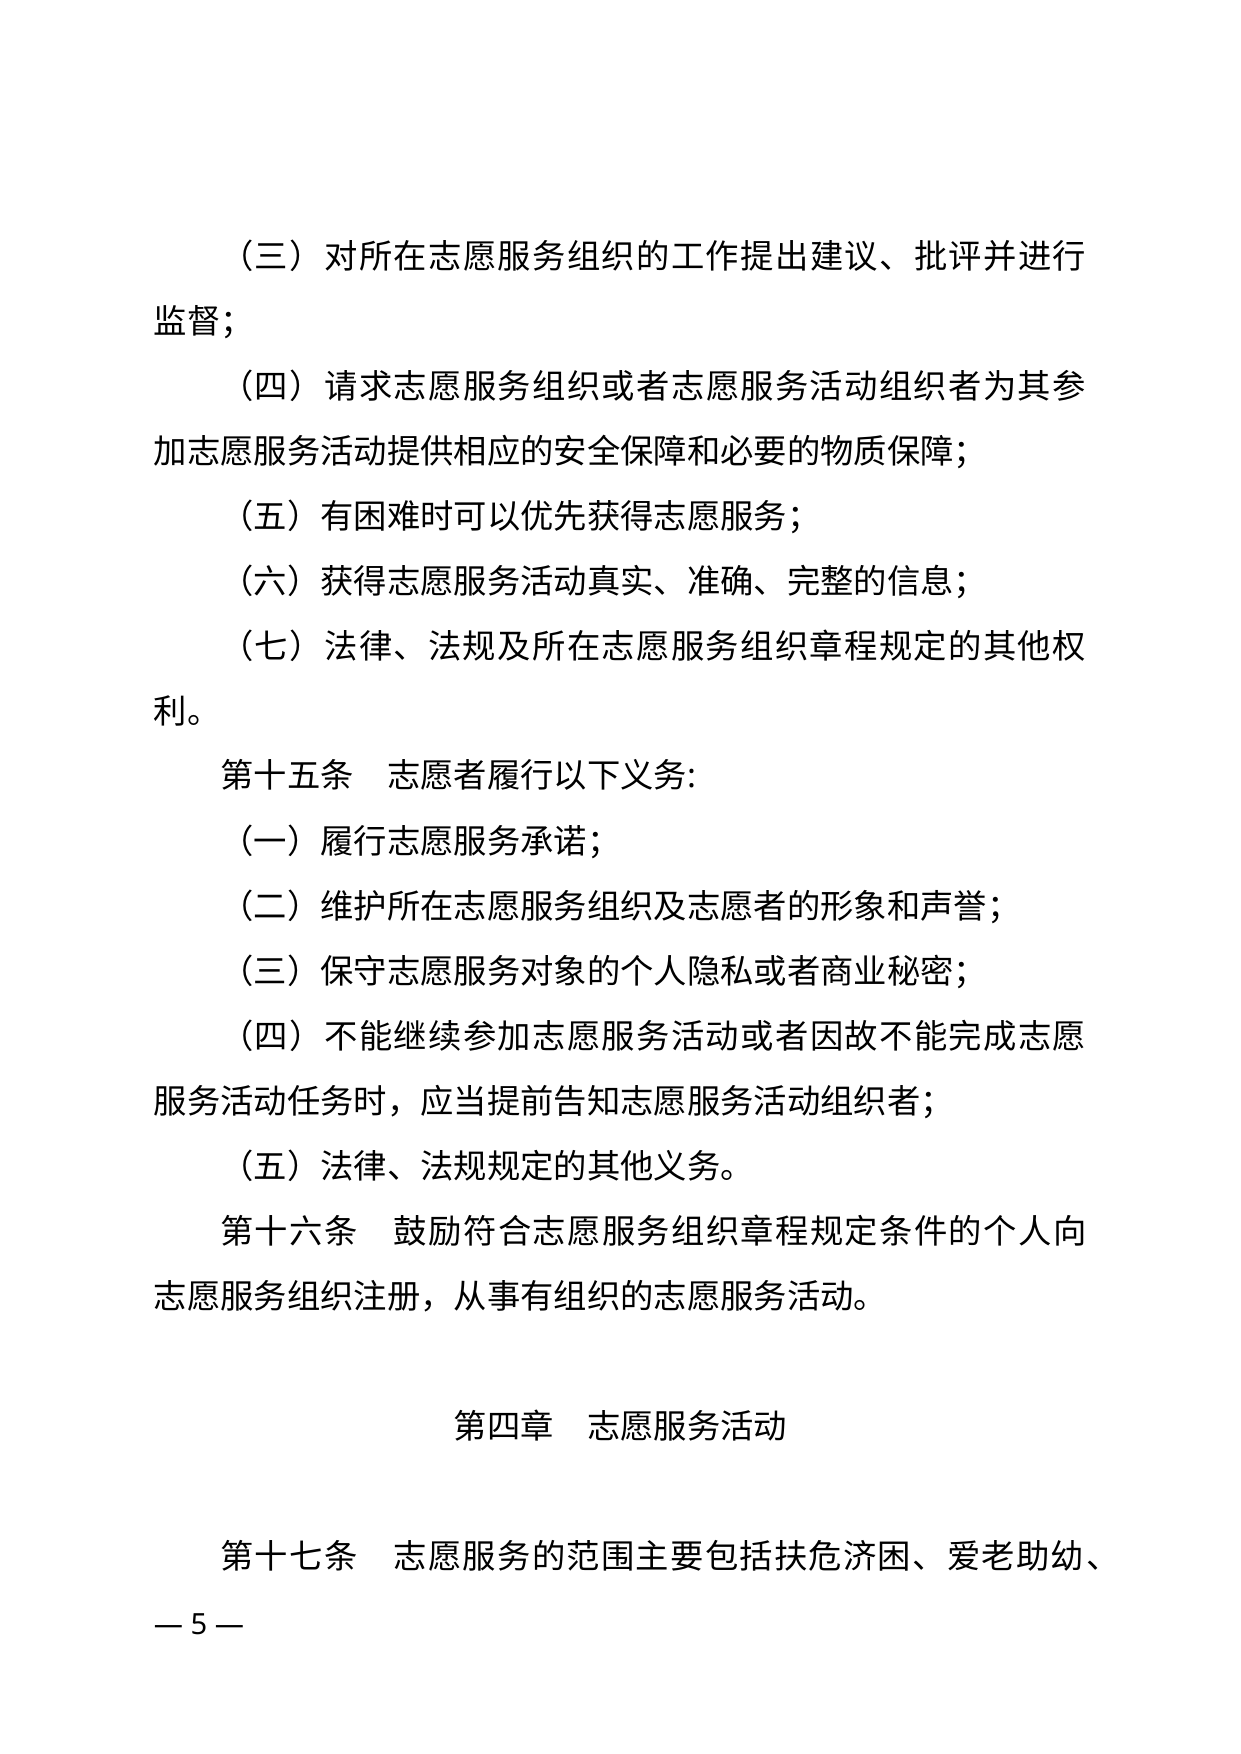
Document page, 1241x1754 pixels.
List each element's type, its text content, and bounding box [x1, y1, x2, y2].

text （三）保守志愿服务对象的个人隐私或者商业秘密； [153, 936, 1087, 1001]
text （七）法律、法规及所在志愿服务组织章程规定的其他权利。 [153, 611, 1087, 741]
text （四）不能继续参加志愿服务活动或者因故不能完成志愿服务活动任务时，应当提前告知志愿服务活动组织者； [153, 1001, 1087, 1131]
text （六）获得志愿服务活动真实、准确、完整的信息； [153, 546, 1087, 611]
text （五）法律、法规规定的其他义务。 [153, 1131, 1087, 1196]
text （四）请求志愿服务组织或者志愿服务活动组织者为其参加志愿服务活动提供相应的安全保障和必要的物质保障； [153, 351, 1087, 481]
text （三）对所在志愿服务组织的工作提出建议、批评并进行监督； [153, 221, 1087, 351]
subtitle 第四章 志愿服务活动 [153, 1391, 1087, 1456]
text （二）维护所在志愿服务组织及志愿者的形象和声誉； [153, 871, 1087, 936]
text （五）有困难时可以优先获得志愿服务； [153, 481, 1087, 546]
text 第十六条 鼓励符合志愿服务组织章程规定条件的个人向志愿服务组织注册，从事有组织的志愿服务活动。 [153, 1196, 1087, 1326]
text （一）履行志愿服务承诺； [153, 806, 1087, 871]
text 第十五条 志愿者履行以下义务: [153, 741, 1087, 806]
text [153, 1521, 1087, 1586]
